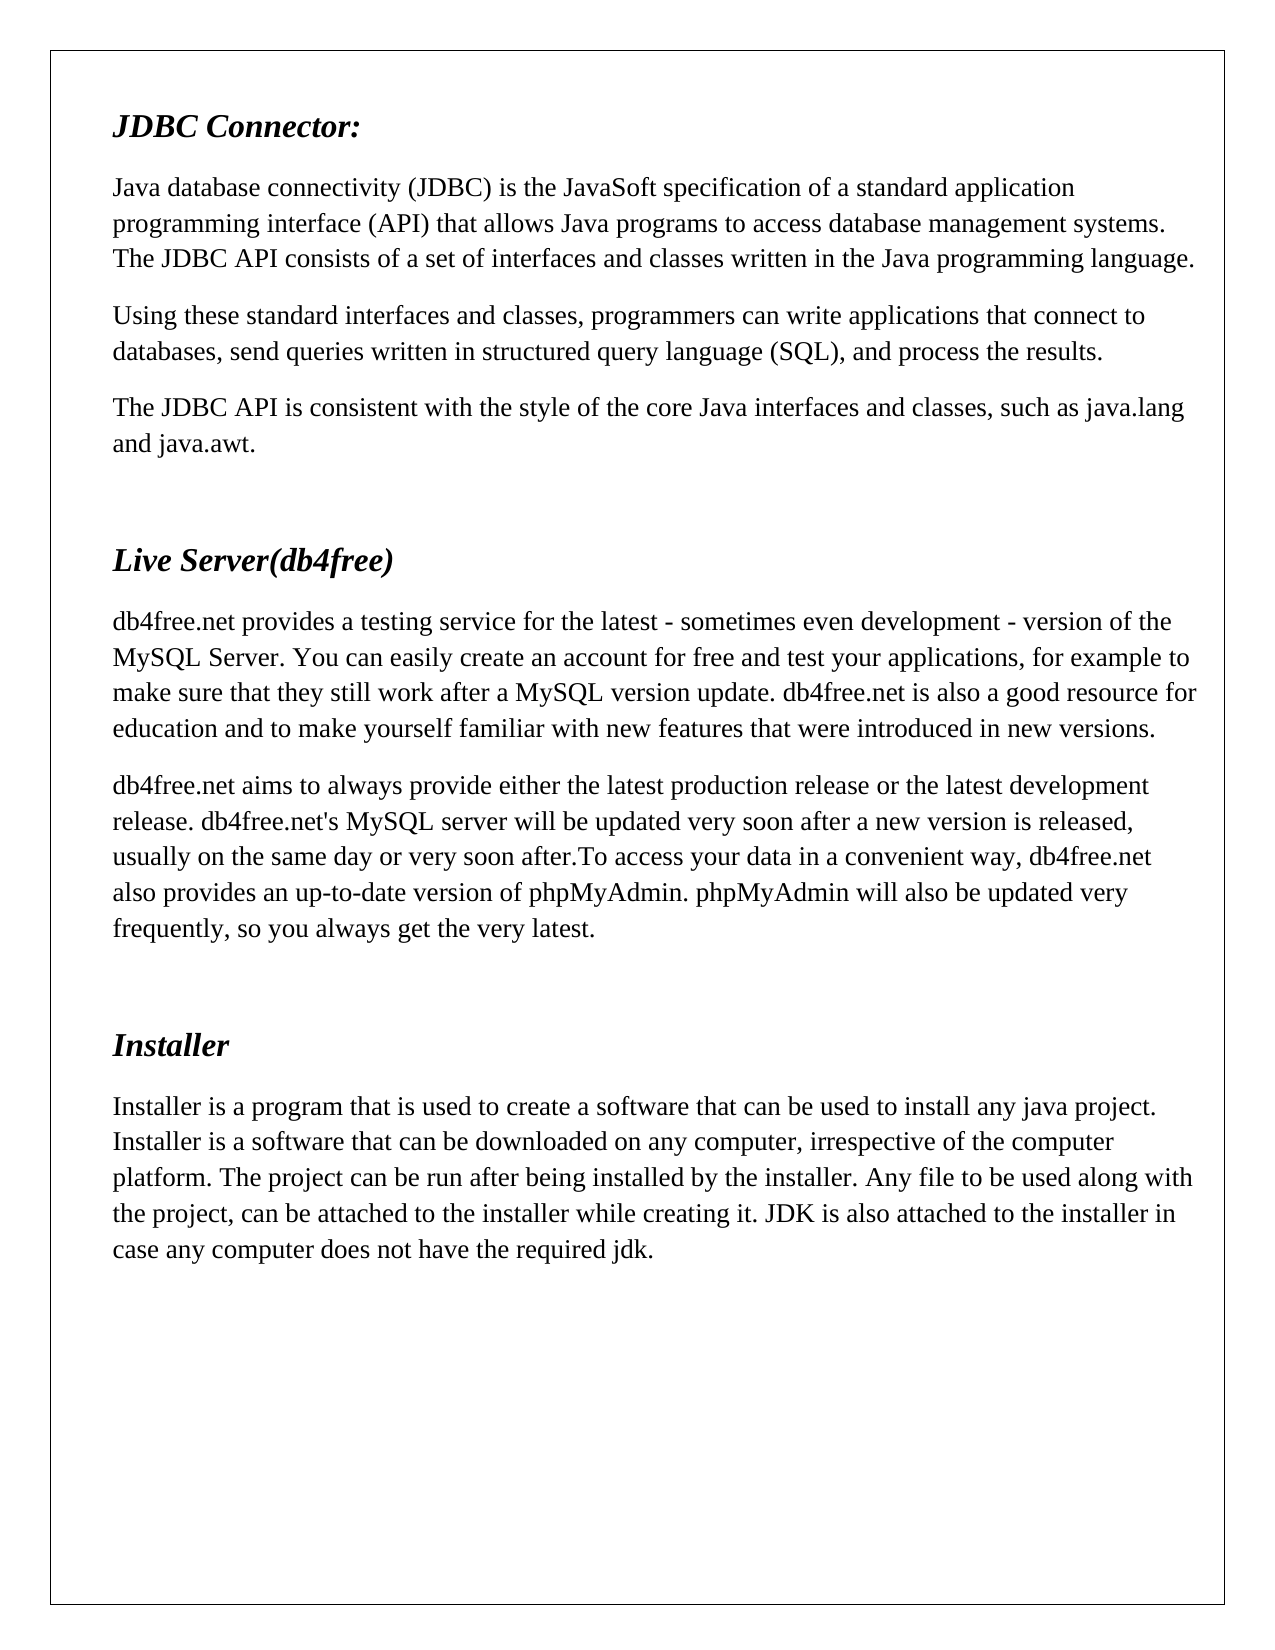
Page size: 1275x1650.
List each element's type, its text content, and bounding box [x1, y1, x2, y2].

text Installer is a program that is used to create a software that can be used to install any java project. Installer is a software that can be downloaded on any computer, irrespective of the computer platform. The project can be run after being installed by the installer. Any file to be used along with the project, can be attached to the installer while creating it. JDK is also attached to the installer in case any computer does not have the required jdk. [112, 1090, 1200, 1264]
text JDBC Connector: [112, 106, 1200, 144]
text The JDBC API is consistent with the style of the core Java interfaces and classes, such as java.lang and java.awt. [112, 391, 1200, 458]
text db4free.net provides a testing service for the latest - sometimes even development - version of the MySQL Server. You can easily create an account for free and test your applications, for example to make sure that they still work after a MySQL version update. db4free.net is also a good resource for education and to make yourself familiar with new features that were introduced in new versions. [112, 605, 1200, 743]
text Installer [112, 1025, 1200, 1063]
text Using these standard interfaces and classes, programmers can write applications that connect to databases, send queries written in structured query language (SQL), and process the results. [112, 299, 1200, 366]
text Java database connectivity (JDBC) is the JavaSoft specification of a standard application programming interface (API) that allows Java programs to access database management systems. The JDBC API consists of a set of interfaces and classes written in the Java programming language. [112, 171, 1200, 274]
text db4free.net aims to always provide either the latest production release or the latest development release. db4free.net's MySQL server will be updated very soon after a new version is released, usually on the same day or very soon after.To access your data in a convenient way, db4free.net also provides an up-to-date version of phpMyAdmin. phpMyAdmin will also be updated very frequently, so you always get the very latest. [112, 769, 1200, 943]
text Live Server(db4free) [112, 540, 1200, 578]
